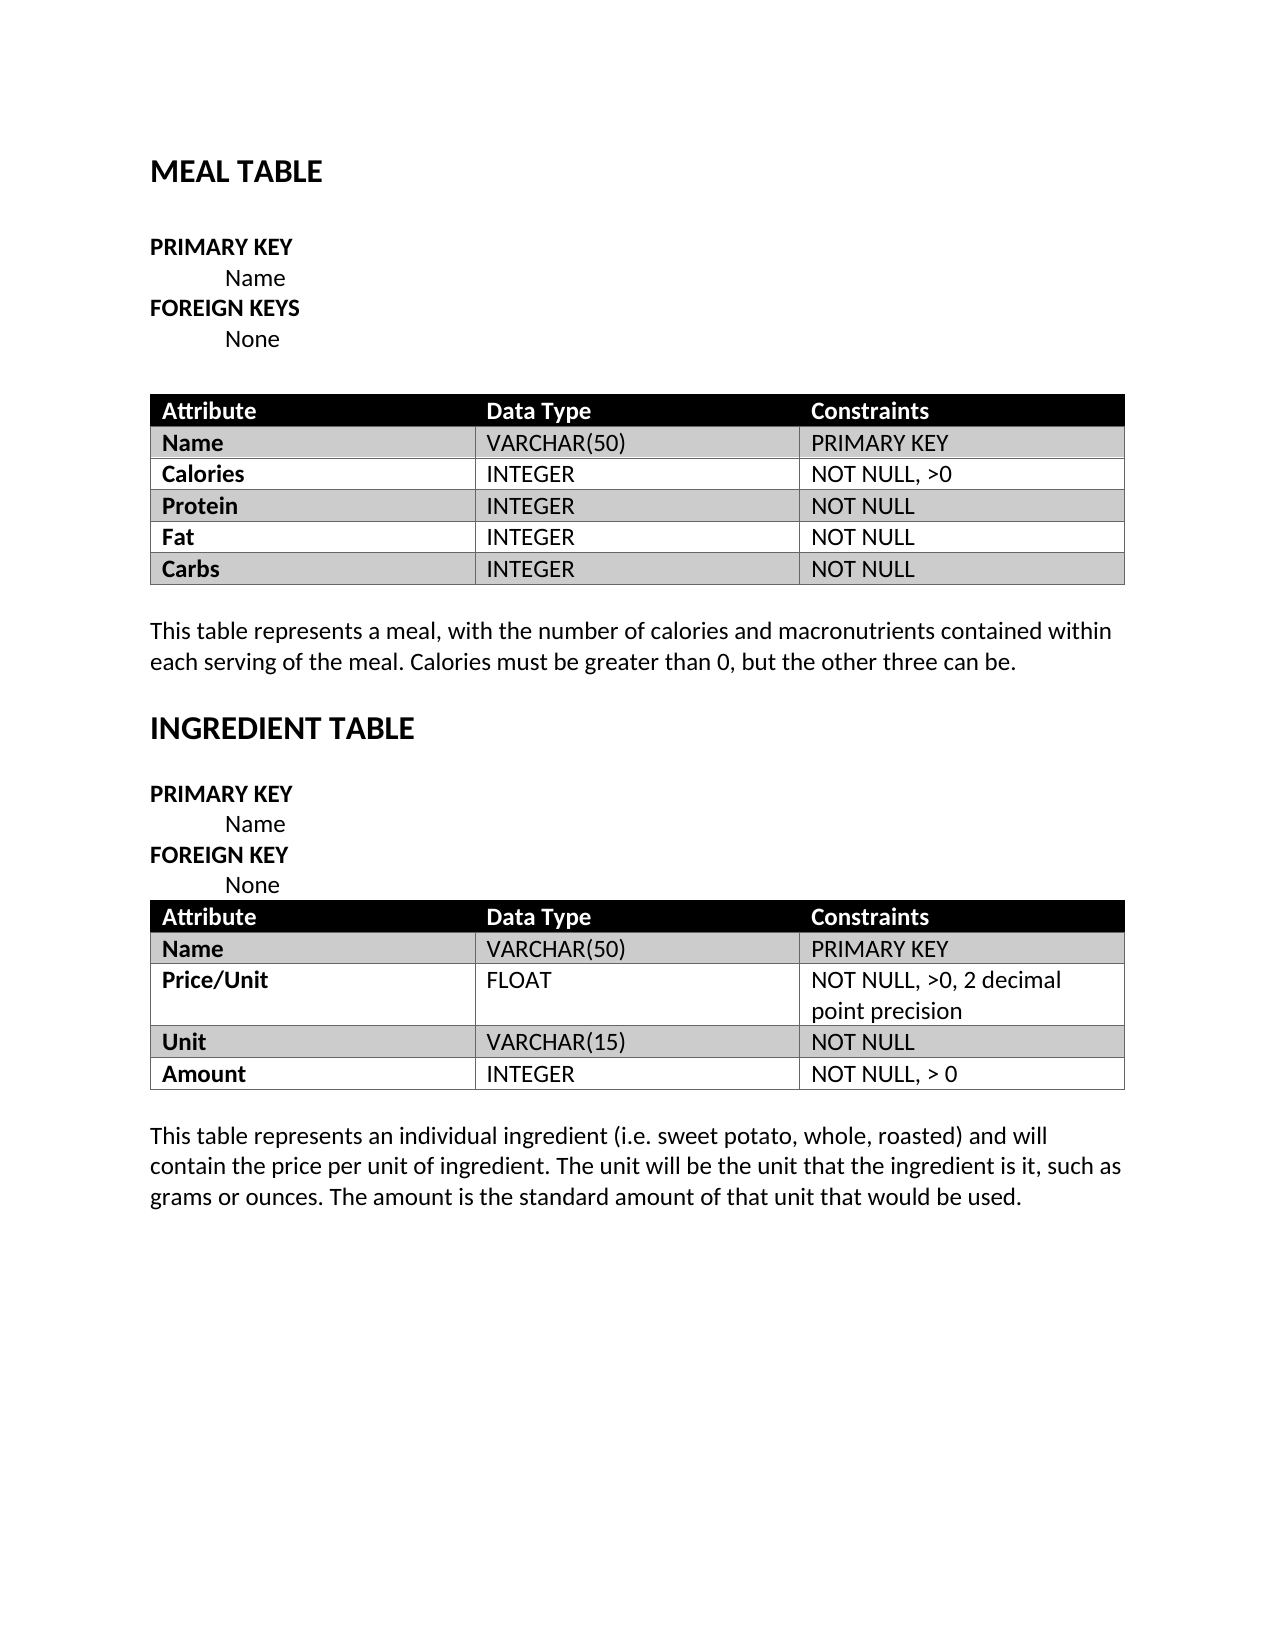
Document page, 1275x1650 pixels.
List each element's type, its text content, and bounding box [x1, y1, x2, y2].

table_cell Name [151, 427, 475, 457]
text This table represents a meal, with the number of calories and macronutrients contained within each serving of the meal. Calories must be greater than 0, but the other three can be. [150, 615, 1125, 676]
table_header Constraints [800, 395, 1124, 426]
table_cell Name [151, 933, 475, 963]
table_cell Carbs [151, 553, 475, 584]
text FOREIGN KEYS [150, 292, 1125, 323]
table_cell PRIMARY KEY [800, 933, 1124, 963]
text FOREIGN KEY [150, 839, 1125, 869]
table_header Constraints [800, 901, 1124, 932]
table_header Data Type [476, 395, 799, 426]
table_cell NOT NULL [800, 553, 1124, 584]
table_cell Price/Unit [151, 964, 475, 1025]
table_cell NOT NULL [800, 522, 1124, 552]
table_header Data Type [476, 901, 799, 932]
text None [150, 323, 1125, 353]
table_cell Protein [151, 490, 475, 521]
text Name [150, 262, 1125, 292]
table_cell Amount [151, 1058, 475, 1088]
table_cell NOT NULL, >0, 2 decimal point precision [800, 964, 1124, 1025]
table_cell VARCHAR(15) [476, 1026, 799, 1057]
table_cell INTEGER [476, 490, 799, 521]
table_cell VARCHAR(50) [476, 427, 799, 457]
text This table represents an individual ingredient (i.e. sweet potato, whole, roasted) and will contain the price per unit of ingredient. The unit will be the unit that the ingredient is it, such as grams or ounces. The amount is the standard amount of that unit that would be used. [150, 1120, 1125, 1212]
table_cell NOT NULL [800, 1026, 1124, 1057]
text PRIMARY KEY [150, 231, 1125, 262]
table_cell NOT NULL, >0 [800, 459, 1124, 489]
text MEAL TABLE [150, 150, 1125, 191]
text PRIMARY KEY [150, 778, 1125, 808]
text Name [150, 808, 1125, 839]
table_cell INTEGER [476, 1058, 799, 1088]
text None [150, 869, 1125, 900]
table_cell Fat [151, 522, 475, 552]
table_cell PRIMARY KEY [800, 427, 1124, 457]
table_header Attribute [151, 395, 475, 426]
table_cell INTEGER [476, 553, 799, 584]
table_cell Calories [151, 459, 475, 489]
table_cell INTEGER [476, 459, 799, 489]
table_cell Unit [151, 1026, 475, 1057]
table_cell VARCHAR(50) [476, 933, 799, 963]
table_cell NOT NULL, > 0 [800, 1058, 1124, 1088]
text INGREDIENT TABLE [150, 707, 1125, 747]
table_cell FLOAT [476, 964, 799, 1025]
table_header Attribute [151, 901, 475, 932]
table_cell NOT NULL [800, 490, 1124, 521]
table_cell INTEGER [476, 522, 799, 552]
